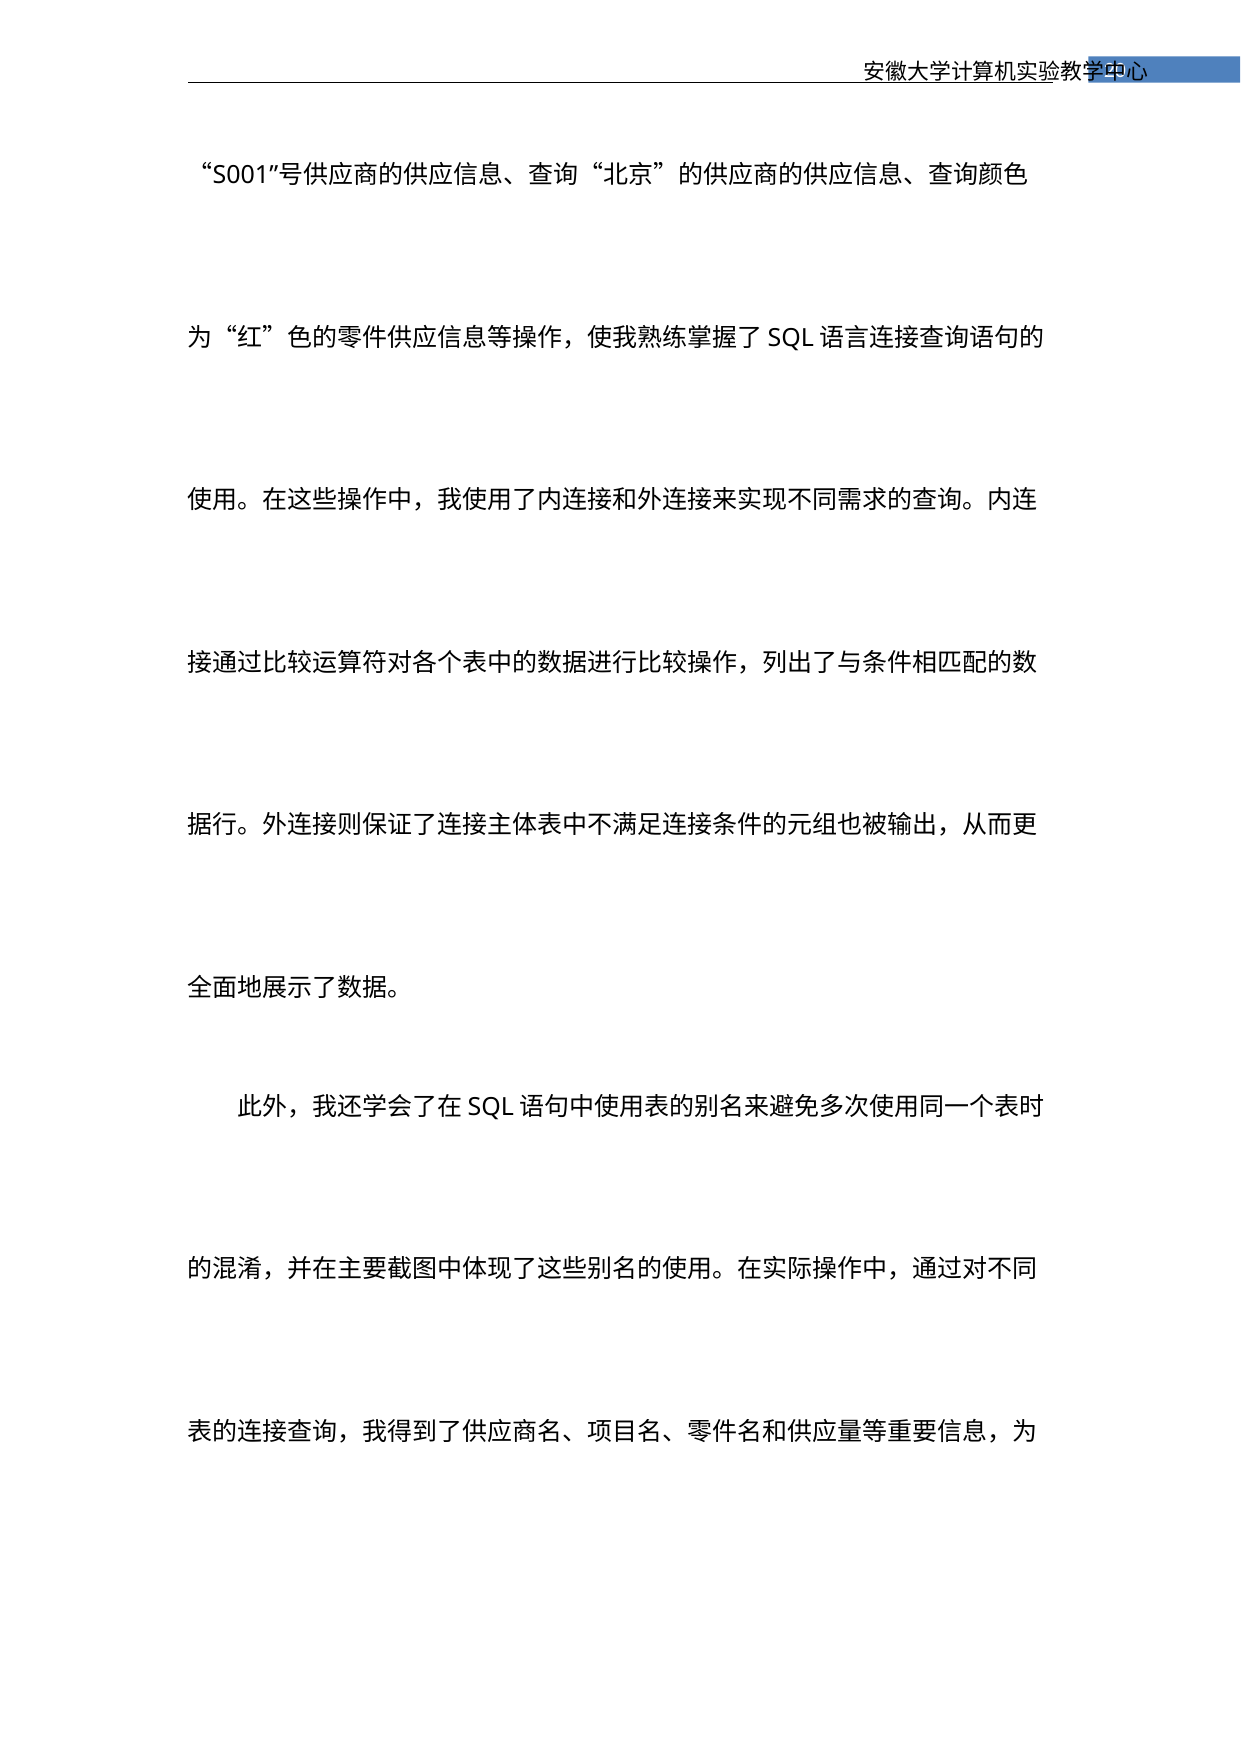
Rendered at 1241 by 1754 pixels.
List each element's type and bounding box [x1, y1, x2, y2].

text [187, 140, 1053, 1018]
text [187, 1072, 1053, 1462]
